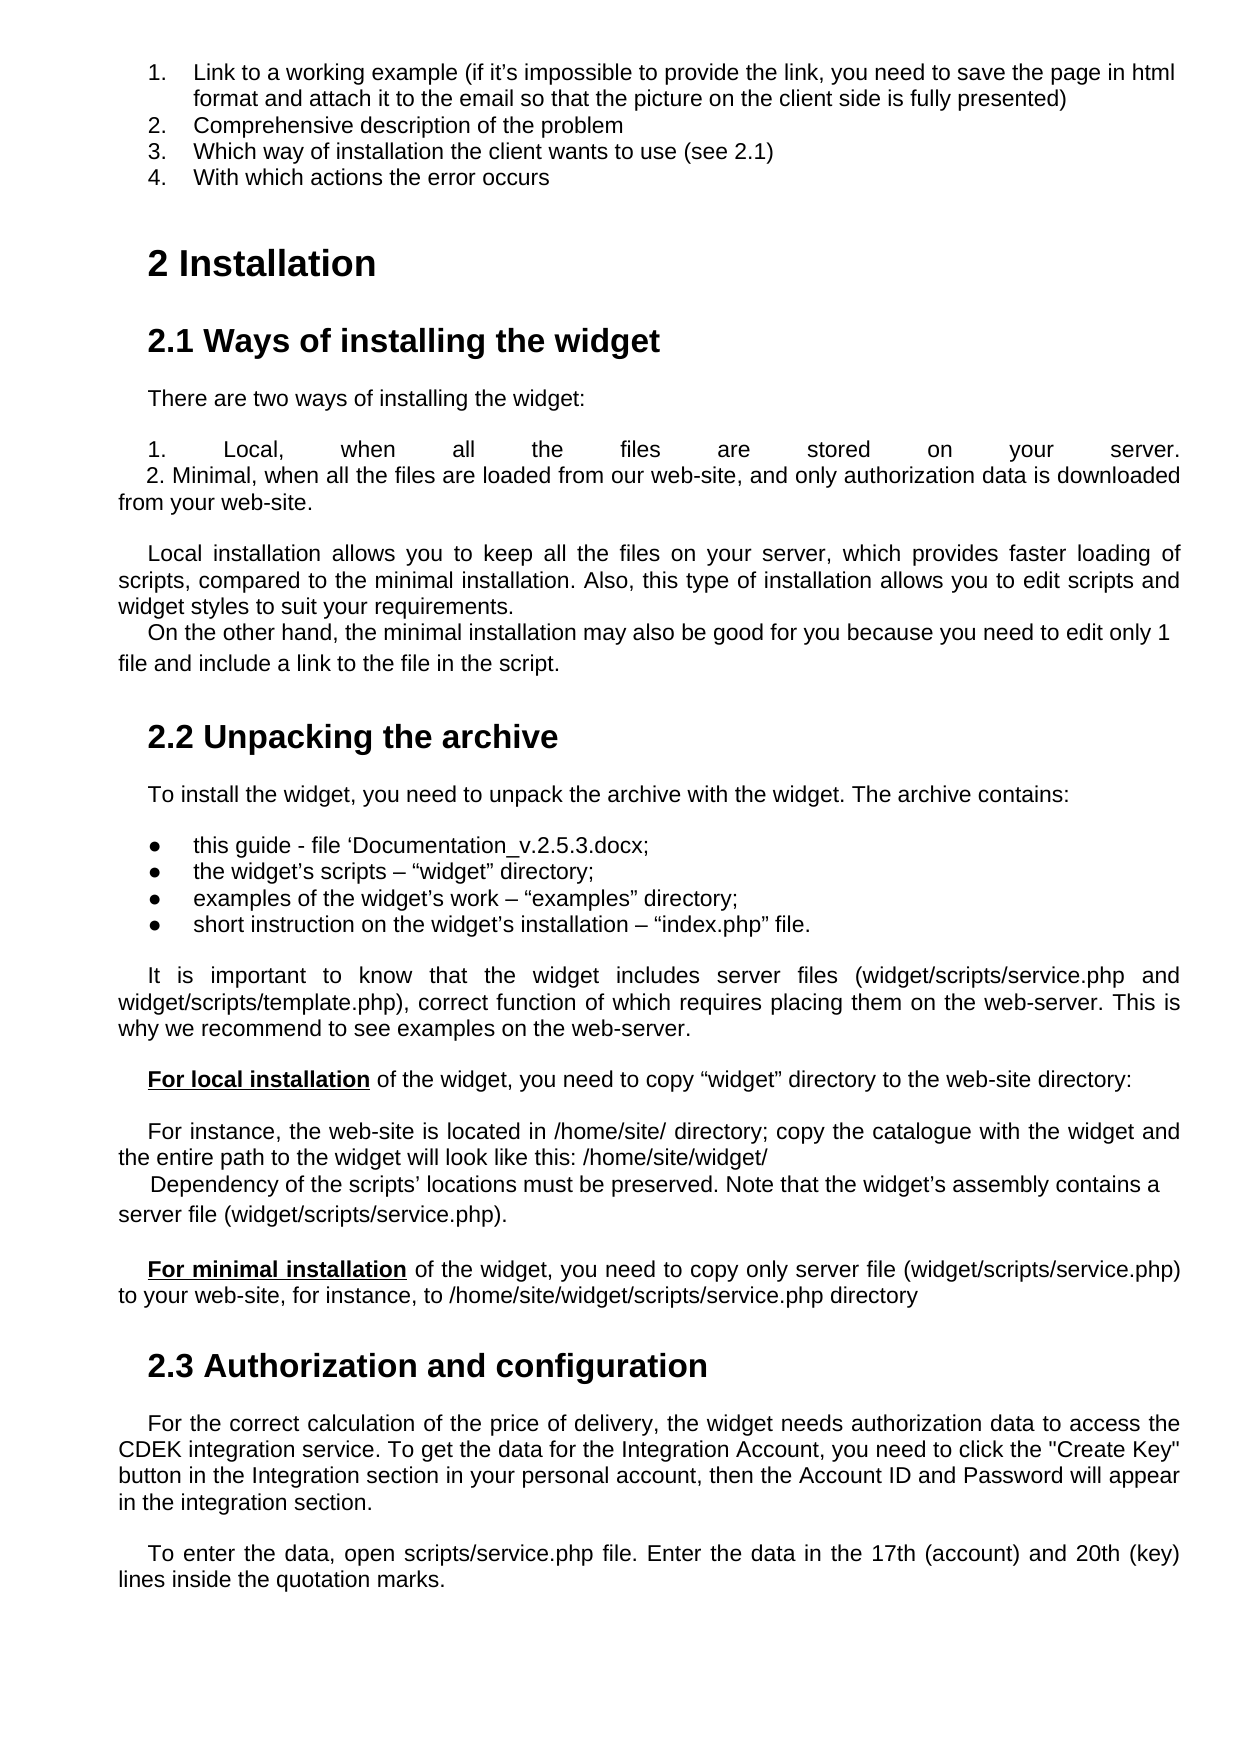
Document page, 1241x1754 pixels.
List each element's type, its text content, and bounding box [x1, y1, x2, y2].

text For minimal installation of the widget, you need to copy only server file (widget/scripts/service.php) to your web-site, for instance, to /home/site/widget/scripts/service.php directory [118, 1256, 1181, 1309]
text 1. Local, when all the files are stored on your server. 2. Minimal, when all the files are loaded from our web-site, and only authorization data is downloaded from your web-site. [118, 436, 1181, 515]
text On the other hand, the minimal installation may also be good for you because you need to edit only 1 file and include a link to the file in the script. [118, 619, 1181, 676]
text Local installation allows you to keep all the files on your server, which provides faster loading of scripts, compared to the minimal installation. Also, this type of installation allows you to edit scripts and widget styles to suit your requirements. [118, 540, 1181, 619]
text For the correct calculation of the price of delivery, the widget needs authorization data to access the CDEK integration service. To get the data for the Integration Account, you need to click the "Create Key" button in the Integration section in your personal account, then the Account ID and Password will appear in the integration section. [118, 1409, 1181, 1515]
text There are two ways of installing the widget: [118, 385, 1181, 411]
subtitle 2.3 Authorization and configuration [118, 1346, 1181, 1384]
text It is important to know that the widget includes server files (widget/scripts/service.php and widget/scripts/template.php), correct function of which requires placing them on the web-server. This is why we recommend to see examples on the web-server. [118, 962, 1181, 1041]
text Dependency of the scripts’ locations must be preserved. Note that the widget’s assembly contains a server file (widget/scripts/service.php). [118, 1171, 1181, 1227]
text For instance, the web-site is located in /home/site/ directory; copy the catalogue with the widget and the entire path to the widget will look like this: /home/site/widget/ [118, 1118, 1181, 1171]
subtitle 2.2 Unpacking the archive [118, 717, 1181, 756]
list the widget’s scripts – “widget” directory; [148, 858, 1181, 885]
text To enter the data, open scripts/service.php file. Enter the data in the 17th (account) and 20th (key) lines inside the quotation marks. [118, 1540, 1181, 1593]
subtitle 2.1 Ways of installing the widget [118, 321, 1181, 360]
list short instruction on the widget’s installation – “index.php” file. [148, 911, 1181, 937]
text To install the widget, you need to unpack the archive with the widget. The archive contains: [118, 781, 1181, 807]
list With which actions the error occurs [148, 164, 1181, 191]
list Link to a working example (if it’s impossible to provide the link, you need to save the page in html format and attach it to the email so that the picture on the client side is fully presented) [148, 59, 1181, 112]
list Which way of installation the client wants to use (see 2.1) [148, 138, 1181, 164]
text For local installation of the widget, you need to copy “widget” directory to the web-site directory: [118, 1066, 1181, 1093]
list examples of the widget’s work – “examples” directory; [148, 885, 1181, 911]
list Comprehensive description of the problem [148, 112, 1181, 138]
list this guide - file ‘Documentation_v.2.5.3.docx; [148, 832, 1181, 858]
subtitle 2 Installation [118, 241, 1181, 284]
